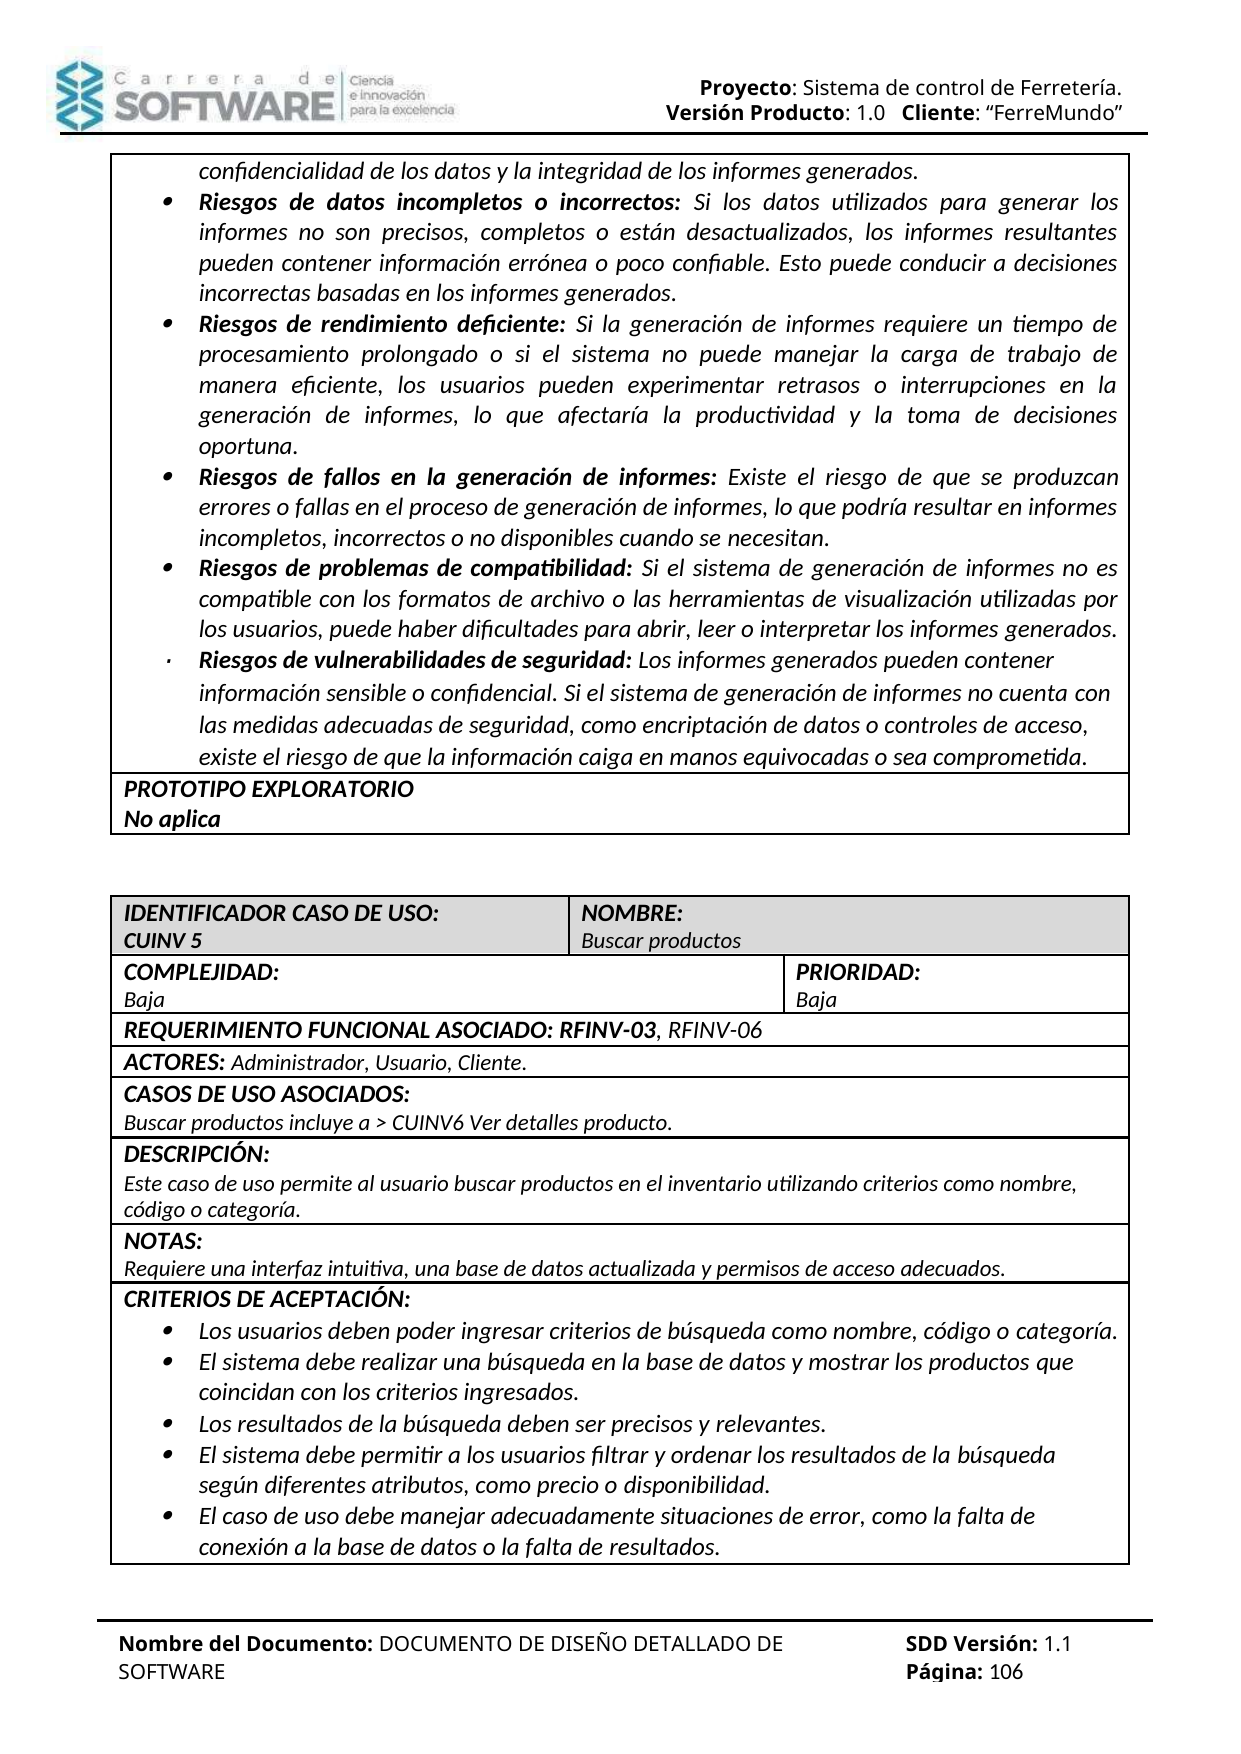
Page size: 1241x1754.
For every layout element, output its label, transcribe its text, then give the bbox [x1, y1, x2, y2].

table_cell CRITERIOS DE ACEPTACIÓN: Los usuarios deben poder ingresar criterios de búsqueda como nombre, código o categoría. El sistema debe realizar una búsqueda en la base de datos y mostrar los productos que coincidan con los criterios ingresados. Los resultados de la búsqueda deben ser precisos y relevantes. El sistema debe permitir a los usuarios filtrar y ordenar los resultados de la búsqueda según diferentes atributos, como precio o disponibilidad. El caso de uso debe manejar adecuadamente situaciones de error, como la falta de conexión a la base de datos o la falta de resultados. [112, 1284, 1128, 1563]
table_cell PROTOTIPO EXPLORATORIO No aplica [112, 774, 1128, 833]
table_cell COMPLEJIDAD: Baja [112, 956, 783, 1012]
table_cell ACTORES: Administrador, Usuario, Cliente. [112, 1047, 1128, 1076]
table_cell DESCRIPCIÓN: Este caso de uso permite al usuario buscar productos en el inventario utilizando criterios como nombre, código o categoría. [112, 1139, 1128, 1223]
table_header confidencialidad de los datos y la integridad de los informes generados. Riesgos de datos incompletos o incorrectos: Si los datos utilizados para generar los informes no son precisos, completos o están desactualizados, los informes resultantes pueden contener información errónea o poco confiable. Esto puede conducir a decisiones incorrectas basadas en los informes generados. Riesgos de rendimiento deficiente: Si la generación de informes requiere un tiempo de procesamiento prolongado o si el sistema no puede manejar la carga de trabajo de manera eficiente, los usuarios pueden experimentar retrasos o interrupciones en la generación de informes, lo que afectaría la productividad y la toma de decisiones oportuna. Riesgos de fallos en la generación de informes: Existe el riesgo de que se produzcan errores o fallas en el proceso de generación de informes, lo que podría resultar en informes incompletos, incorrectos o no disponibles cuando se necesitan. Riesgos de problemas de compatibilidad: Si el sistema de generación de informes no es compatible con los formatos de archivo o las herramientas de visualización utilizadas por los usuarios, puede haber dificultades para abrir, leer o interpretar los informes generados. Riesgos de vulnerabilidades de seguridad: Los informes generados pueden contener información sensible o confidencial. Si el sistema de generación de informes no cuenta con las medidas adecuadas de seguridad, como encriptación de datos o controles de acceso, existe el riesgo de que la información caiga en manos equivocadas o sea comprometida. [112, 155, 1128, 772]
table_cell NOTAS: Requiere una interfaz intuitiva, una base de datos actualizada y permisos de acceso adecuados. [112, 1225, 1128, 1281]
picture [46, 46, 460, 143]
table_header IDENTIFICADOR CASO DE USO: CUINV 5 [112, 897, 568, 953]
table_cell REQUERIMIENTO FUNCIONAL ASOCIADO: RFINV-03, RFINV-06 [112, 1014, 1128, 1045]
table_cell PRIORIDAD: Baja [785, 956, 1128, 1012]
table_header NOMBRE: Buscar productos [570, 897, 1128, 953]
table_cell CASOS DE USO ASOCIADOS: Buscar productos incluye a > CUINV6 Ver detalles producto. [112, 1078, 1128, 1136]
